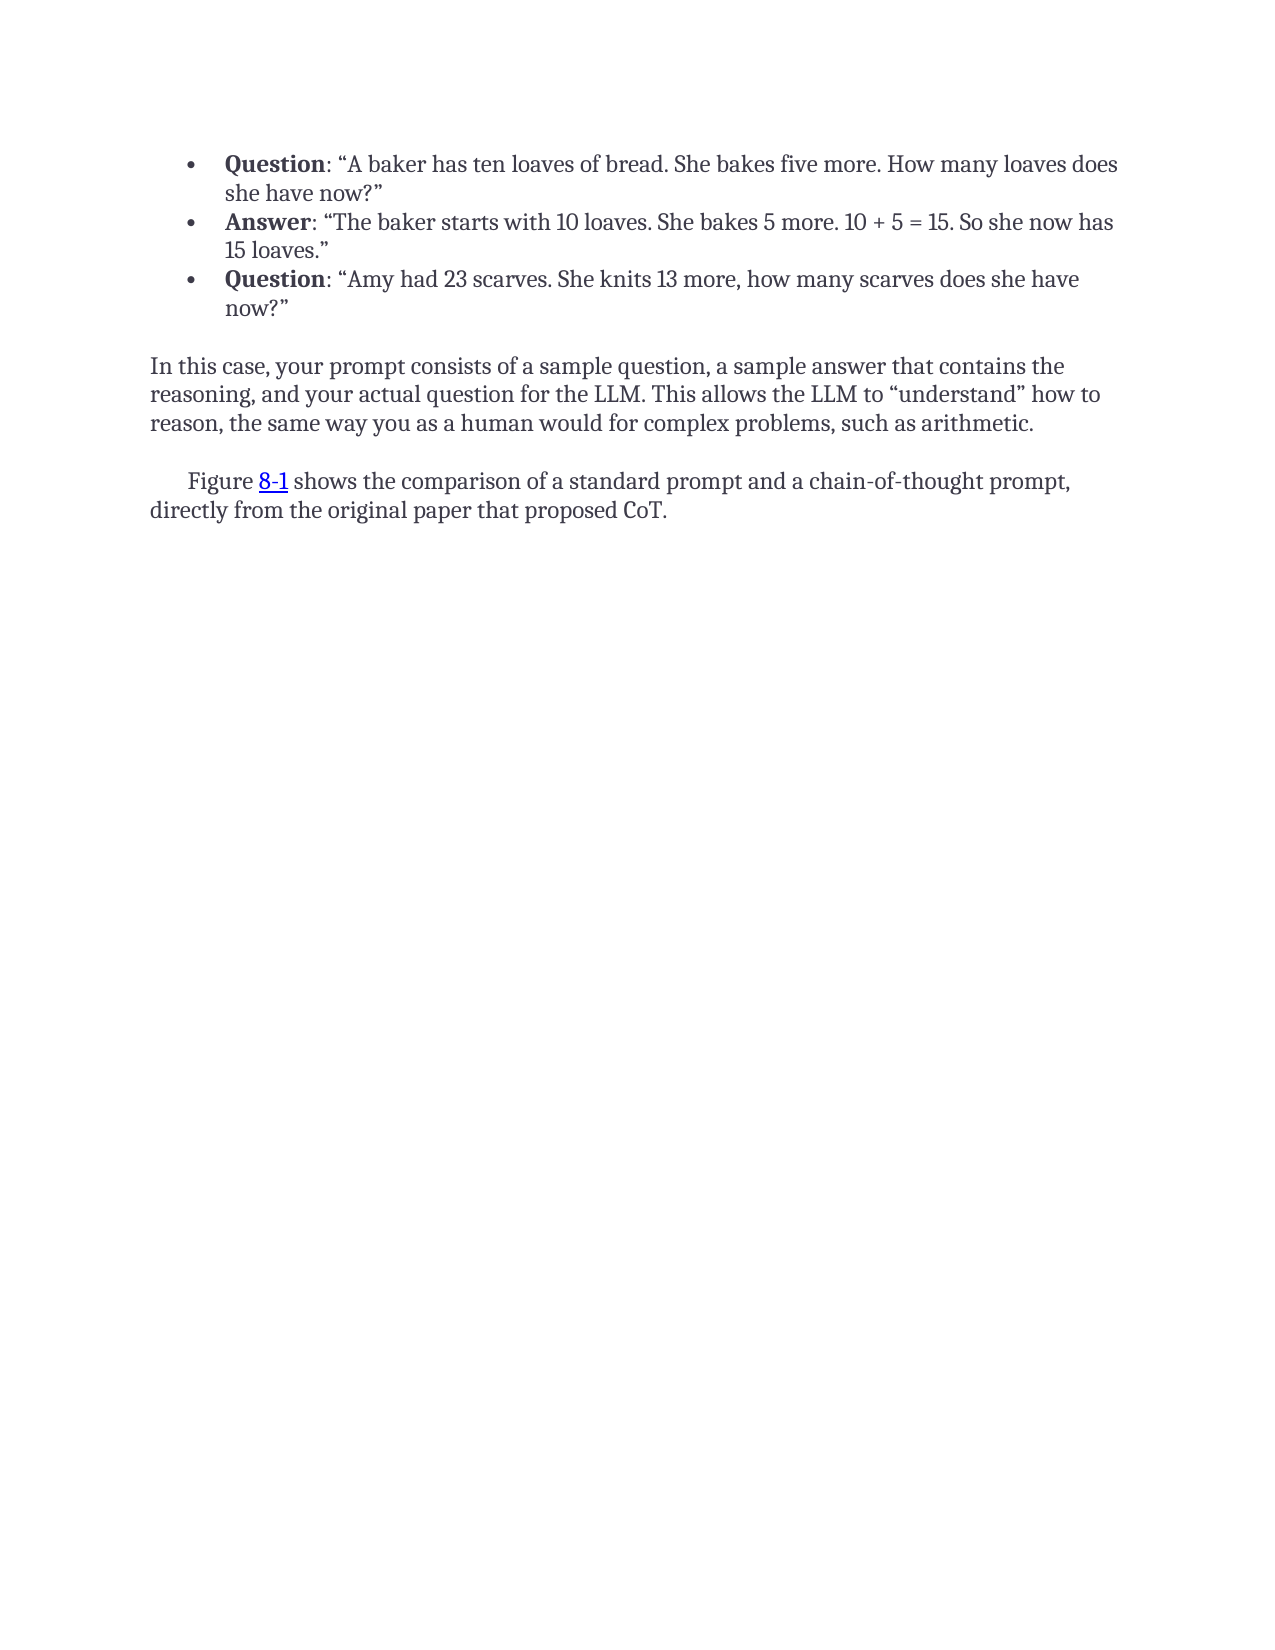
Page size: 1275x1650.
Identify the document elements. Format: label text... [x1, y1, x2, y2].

list Answer: “The baker starts with 10 loaves. She bakes 5 more. 10 + 5 = 15. So she now has 15 loaves.” [187, 207, 1125, 265]
list Question: “A baker has ten loaves of bread. She bakes five more. How many loaves does she have now?” [187, 150, 1125, 207]
text In this case, your prompt consists of a sample question, a sample answer that contains the reasoning, and your actual question for the LLM. This allows the LLM to “understand” how to reason, the same way you as a human would for complex problems, such as arithmetic. [150, 352, 1125, 438]
text Figure 8-1 shows the comparison of a standard prompt and a chain-of-thought prompt, directly from the original paper that proposed CoT. [150, 467, 1125, 524]
list Question: “Amy had 23 scarves. She knits 13 more, how many scarves does she have now?” [187, 265, 1125, 322]
